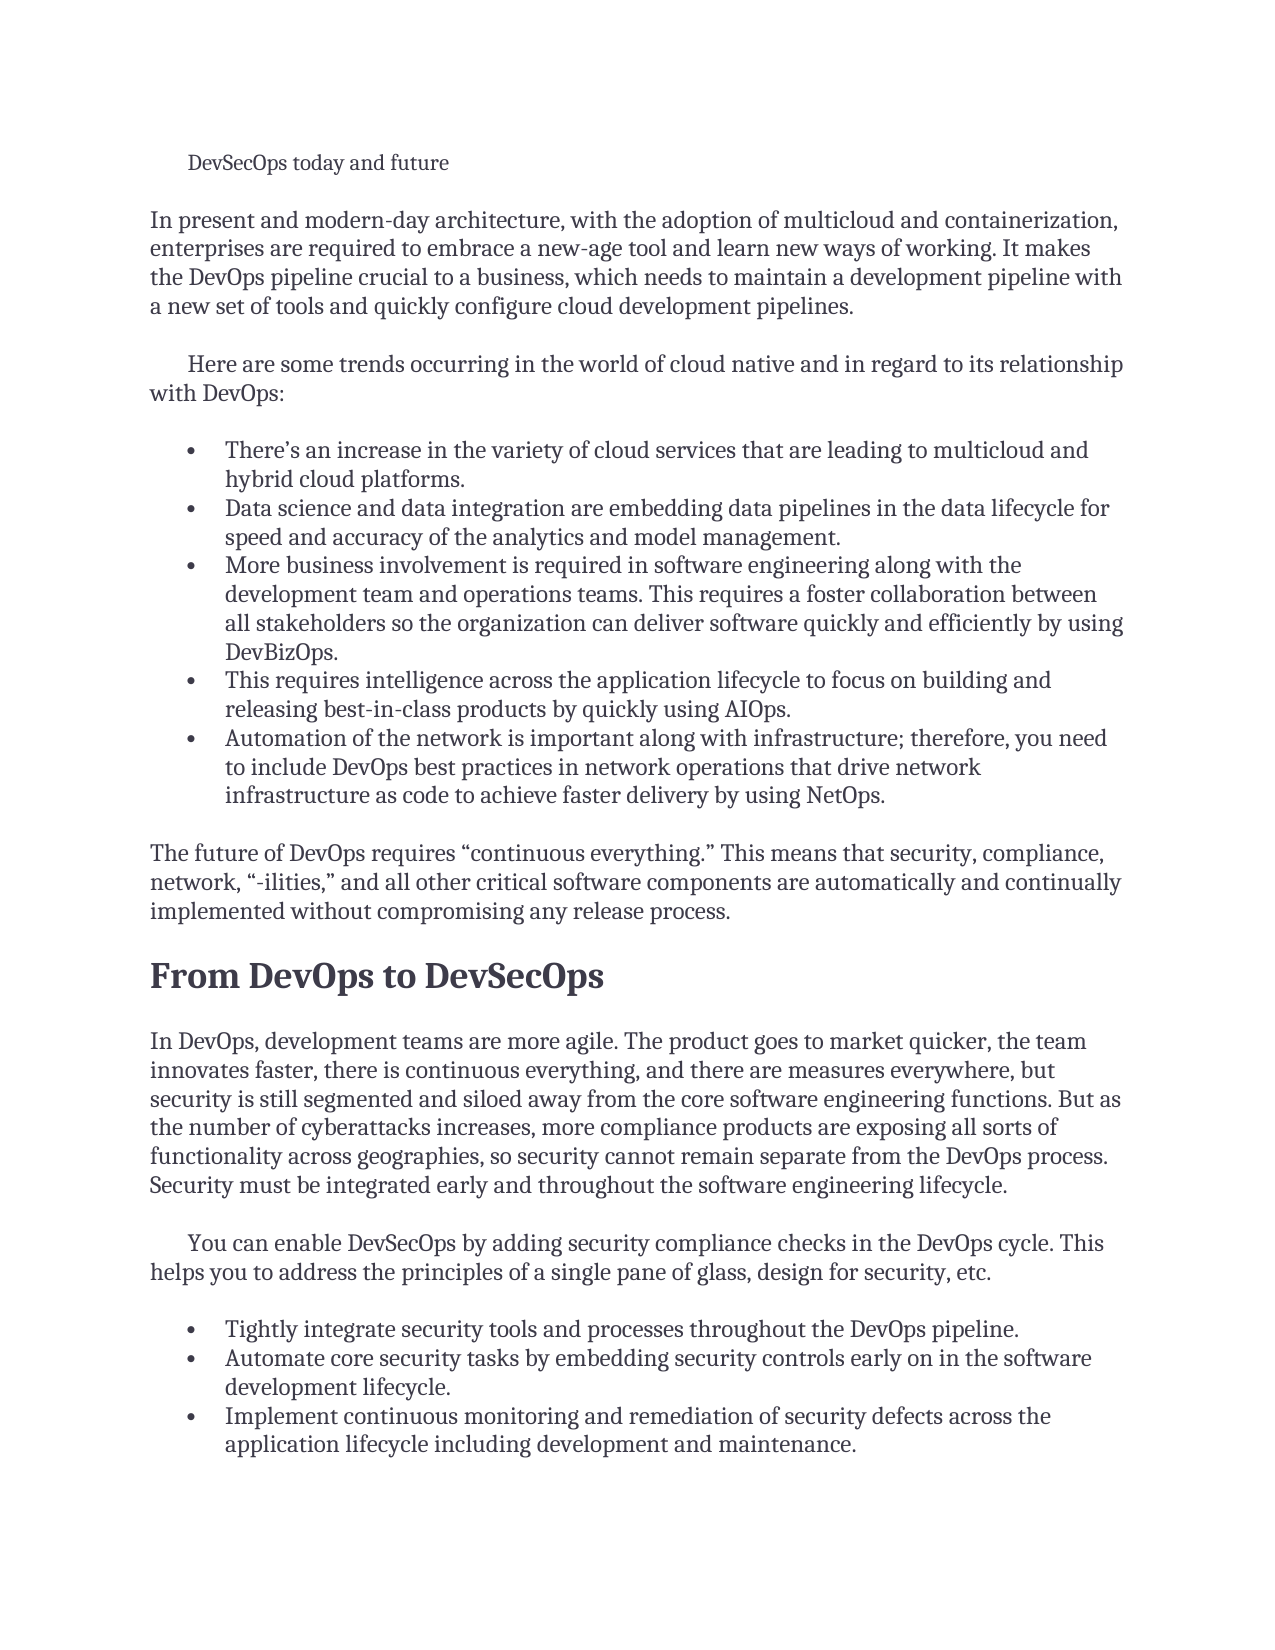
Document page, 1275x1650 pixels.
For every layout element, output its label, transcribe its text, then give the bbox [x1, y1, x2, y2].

text The future of DevOps requires “continuous everything.” This means that security, compliance, network, “-ilities,” and all other critical software components are automatically and continually implemented without compromising any release process. [150, 839, 1125, 926]
list Tightly integrate security tools and processes throughout the DevOps pipeline. [187, 1315, 1125, 1344]
list Automate core security tasks by embedding security controls early on in the software development lifecycle. [187, 1344, 1125, 1402]
text In present and modern-day architecture, with the adoption of multicloud and containerization, enterprises are required to embrace a new-age tool and learn new ways of working. It makes the DevOps pipeline crucial to a business, which needs to maintain a development pipeline with a new set of tools and quickly configure cloud development pipelines. [150, 206, 1125, 321]
list There’s an increase in the variety of cloud services that are leading to multicloud and hybrid cloud platforms. [187, 436, 1125, 494]
text Here are some trends occurring in the world of cloud native and in regard to its relationship with DevOps: [150, 350, 1125, 407]
text DevSecOps today and future [150, 150, 1125, 176]
list More business involvement is required in software engineering along with the development team and operations teams. This requires a foster collaboration between all stakeholders so the organization can deliver software quickly and efficiently by using DevBizOps. [187, 551, 1125, 666]
list Automation of the network is important along with infrastructure; therefore, you need to include DevOps best practices in network operations that drive network infrastructure as code to achieve faster delivery by using NetOps. [187, 724, 1125, 810]
text From DevOps to DevSecOps [150, 955, 1125, 998]
list This requires intelligence across the application lifecycle to focus on building and releasing best-in-class products by quickly using AIOps. [187, 666, 1125, 724]
list Data science and data integration are embedding data pipelines in the data lifecycle for speed and accuracy of the analytics and model management. [187, 494, 1125, 551]
text You can enable DevSecOps by adding security compliance checks in the DevOps cycle. This helps you to address the principles of a single pane of glass, design for security, etc. [150, 1229, 1125, 1286]
list Implement continuous monitoring and remediation of security defects across the application lifecycle including development and maintenance. [187, 1402, 1125, 1459]
text In DevOps, development teams are more agile. The product goes to market quicker, the team innovates faster, there is continuous everything, and there are measures everywhere, but security is still segmented and siloed away from the core software engineering functions. But as the number of cyberattacks increases, more compliance products are exposing all sorts of functionality across geographies, so security cannot remain separate from the DevOps process. Security must be integrated early and throughout the software engineering lifecycle. [150, 1027, 1125, 1199]
